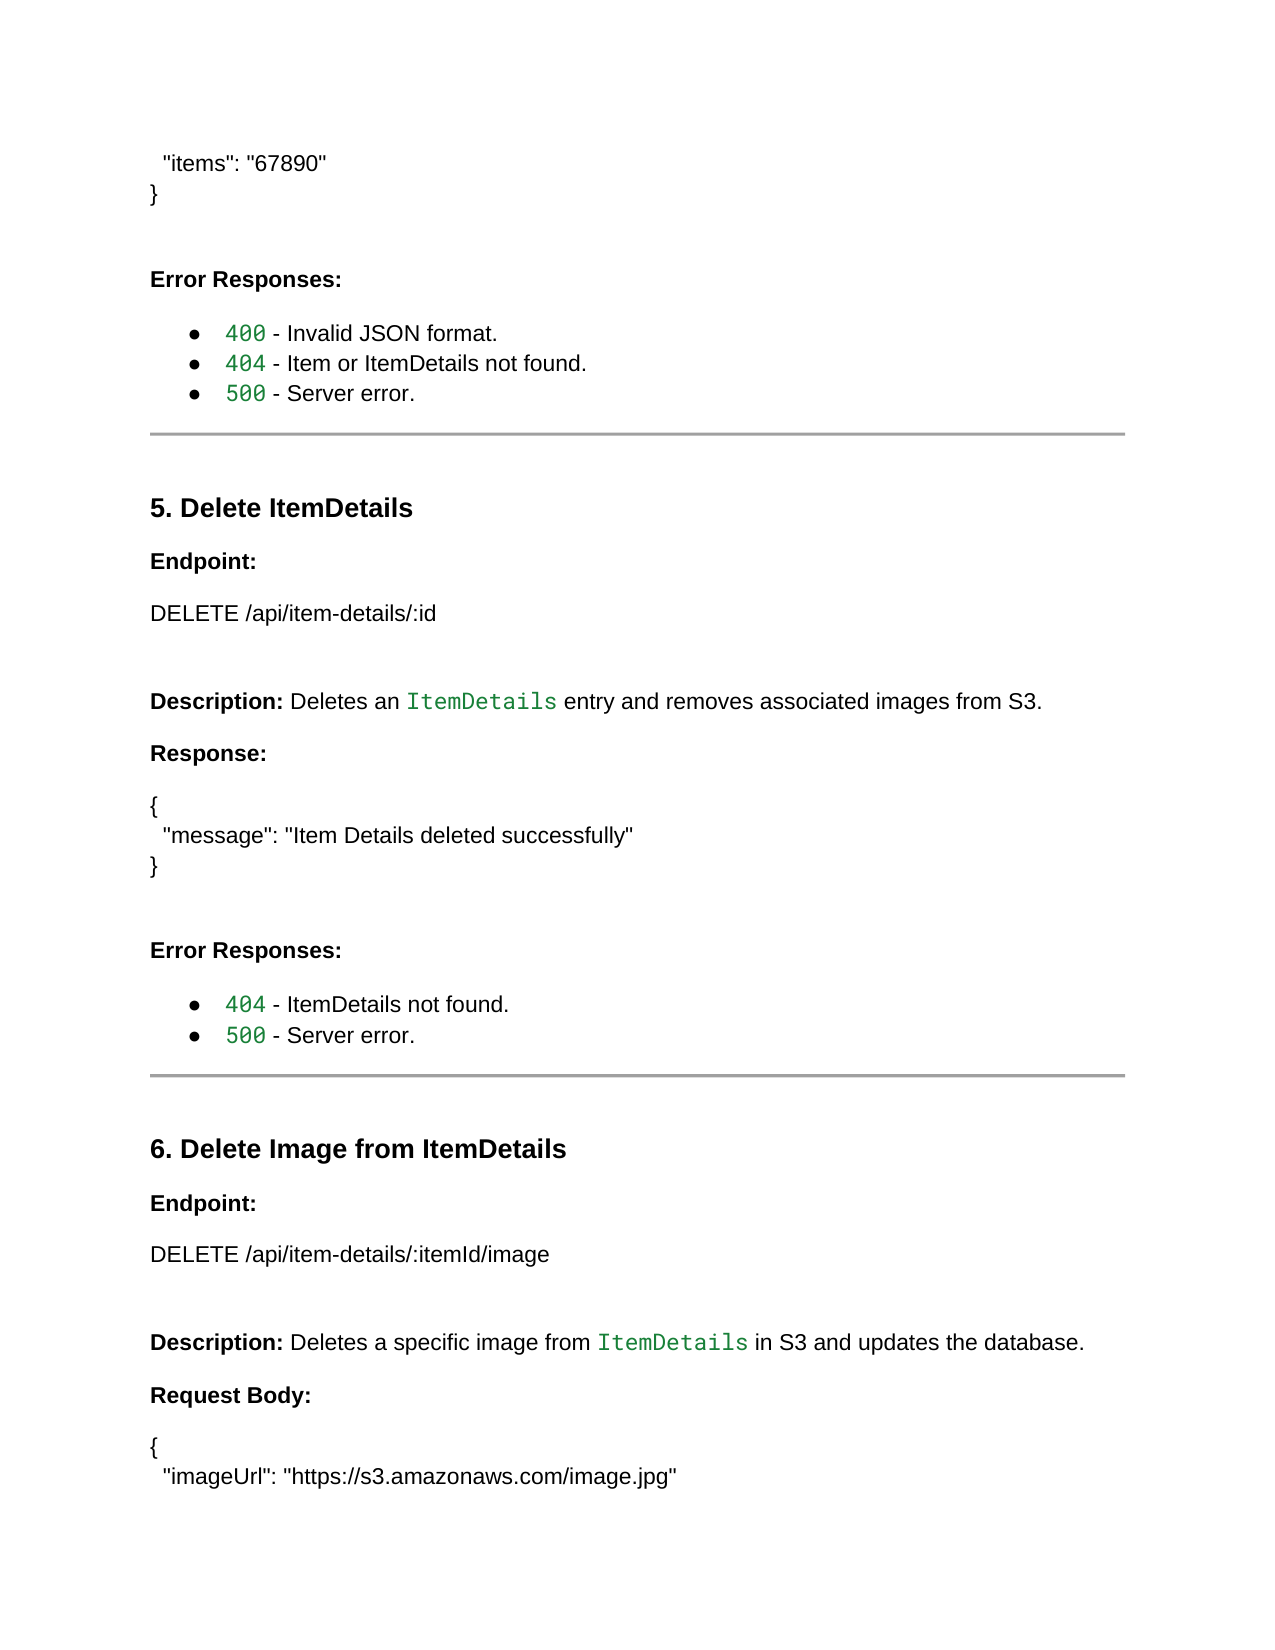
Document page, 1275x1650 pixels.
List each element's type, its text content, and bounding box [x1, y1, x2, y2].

text Request Body: [150, 1382, 1125, 1408]
text Response: [150, 740, 1125, 767]
text "message": "Item Details deleted successfully" [150, 822, 1125, 848]
text } [150, 852, 1125, 878]
text Description: Deletes an ItemDetails entry and removes associated images from S3. [150, 685, 1125, 715]
text { [150, 792, 1125, 818]
subtitle 5. Delete ItemDetails [150, 492, 1125, 523]
text } [150, 180, 1125, 207]
list 400 - Invalid JSON format. [187, 317, 1125, 347]
text Description: Deletes a specific image from ItemDetails in S3 and updates the database. [150, 1327, 1125, 1357]
text "items": "67890" [150, 150, 1125, 176]
list 404 - Item or ItemDetails not found. [187, 347, 1125, 377]
list 500 - Server error. [187, 1019, 1125, 1049]
text Error Responses: [150, 266, 1125, 292]
text Endpoint: [150, 1190, 1125, 1216]
list 404 - ItemDetails not found. [187, 989, 1125, 1019]
text Error Responses: [150, 937, 1125, 964]
text Endpoint: [150, 548, 1125, 574]
text DELETE /api/item-details/:itemId/image [150, 1241, 1125, 1267]
subtitle 6. Delete Image from ItemDetails [150, 1133, 1125, 1165]
text { [150, 1433, 1125, 1459]
text DELETE /api/item-details/:id [150, 599, 1125, 626]
list 500 - Server error. [187, 377, 1125, 408]
text "imageUrl": "https://s3.amazonaws.com/image.jpg" [150, 1463, 1125, 1490]
